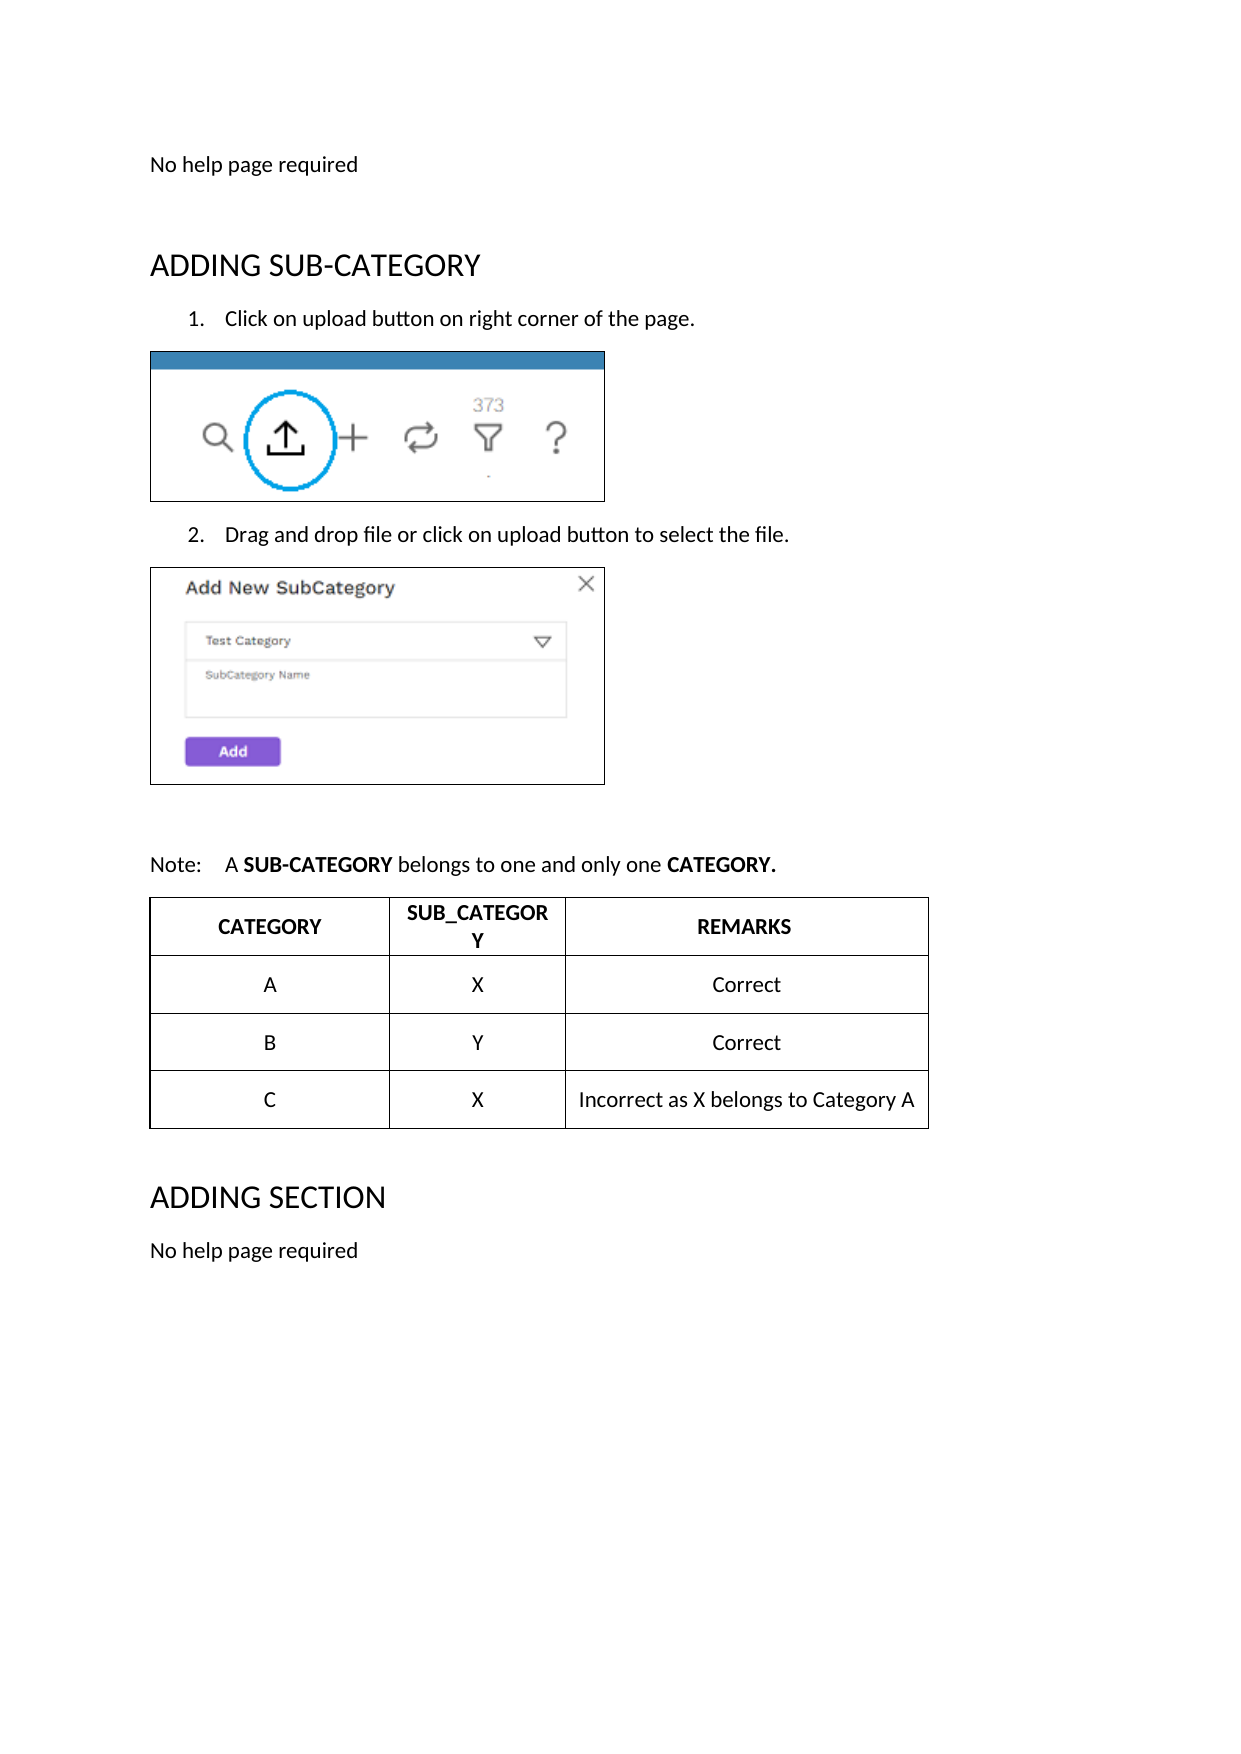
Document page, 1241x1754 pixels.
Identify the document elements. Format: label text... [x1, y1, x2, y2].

text Note: A SUB-CATEGORY belongs to one and only one CATEGORY. [150, 850, 1090, 878]
table_cell B [151, 1014, 389, 1070]
table_cell Y [390, 1014, 565, 1070]
table_cell A [151, 956, 389, 1012]
list Drag and drop file or click on upload button to select the file. [187, 520, 1090, 548]
table_cell X [390, 1071, 565, 1128]
text ADDING SUB-CATEGORY [150, 244, 1090, 284]
list Click on upload button on right corner of the page. [187, 304, 1090, 332]
text No help page required [150, 150, 1090, 178]
table_cell Incorrect as X belongs to Category A [566, 1071, 928, 1128]
table_cell Correct [566, 956, 928, 1012]
table_cell X [390, 956, 565, 1012]
table_header CATEGORY [151, 898, 389, 954]
text No help page required [150, 1237, 1090, 1264]
picture [151, 352, 604, 501]
text ADDING SECTION [150, 1176, 1090, 1217]
picture [151, 568, 604, 784]
table_cell C [151, 1071, 389, 1128]
table_header SUB_CATEGORY [390, 898, 565, 954]
table_cell Correct [566, 1014, 928, 1070]
table_header REMARKS [566, 898, 928, 954]
